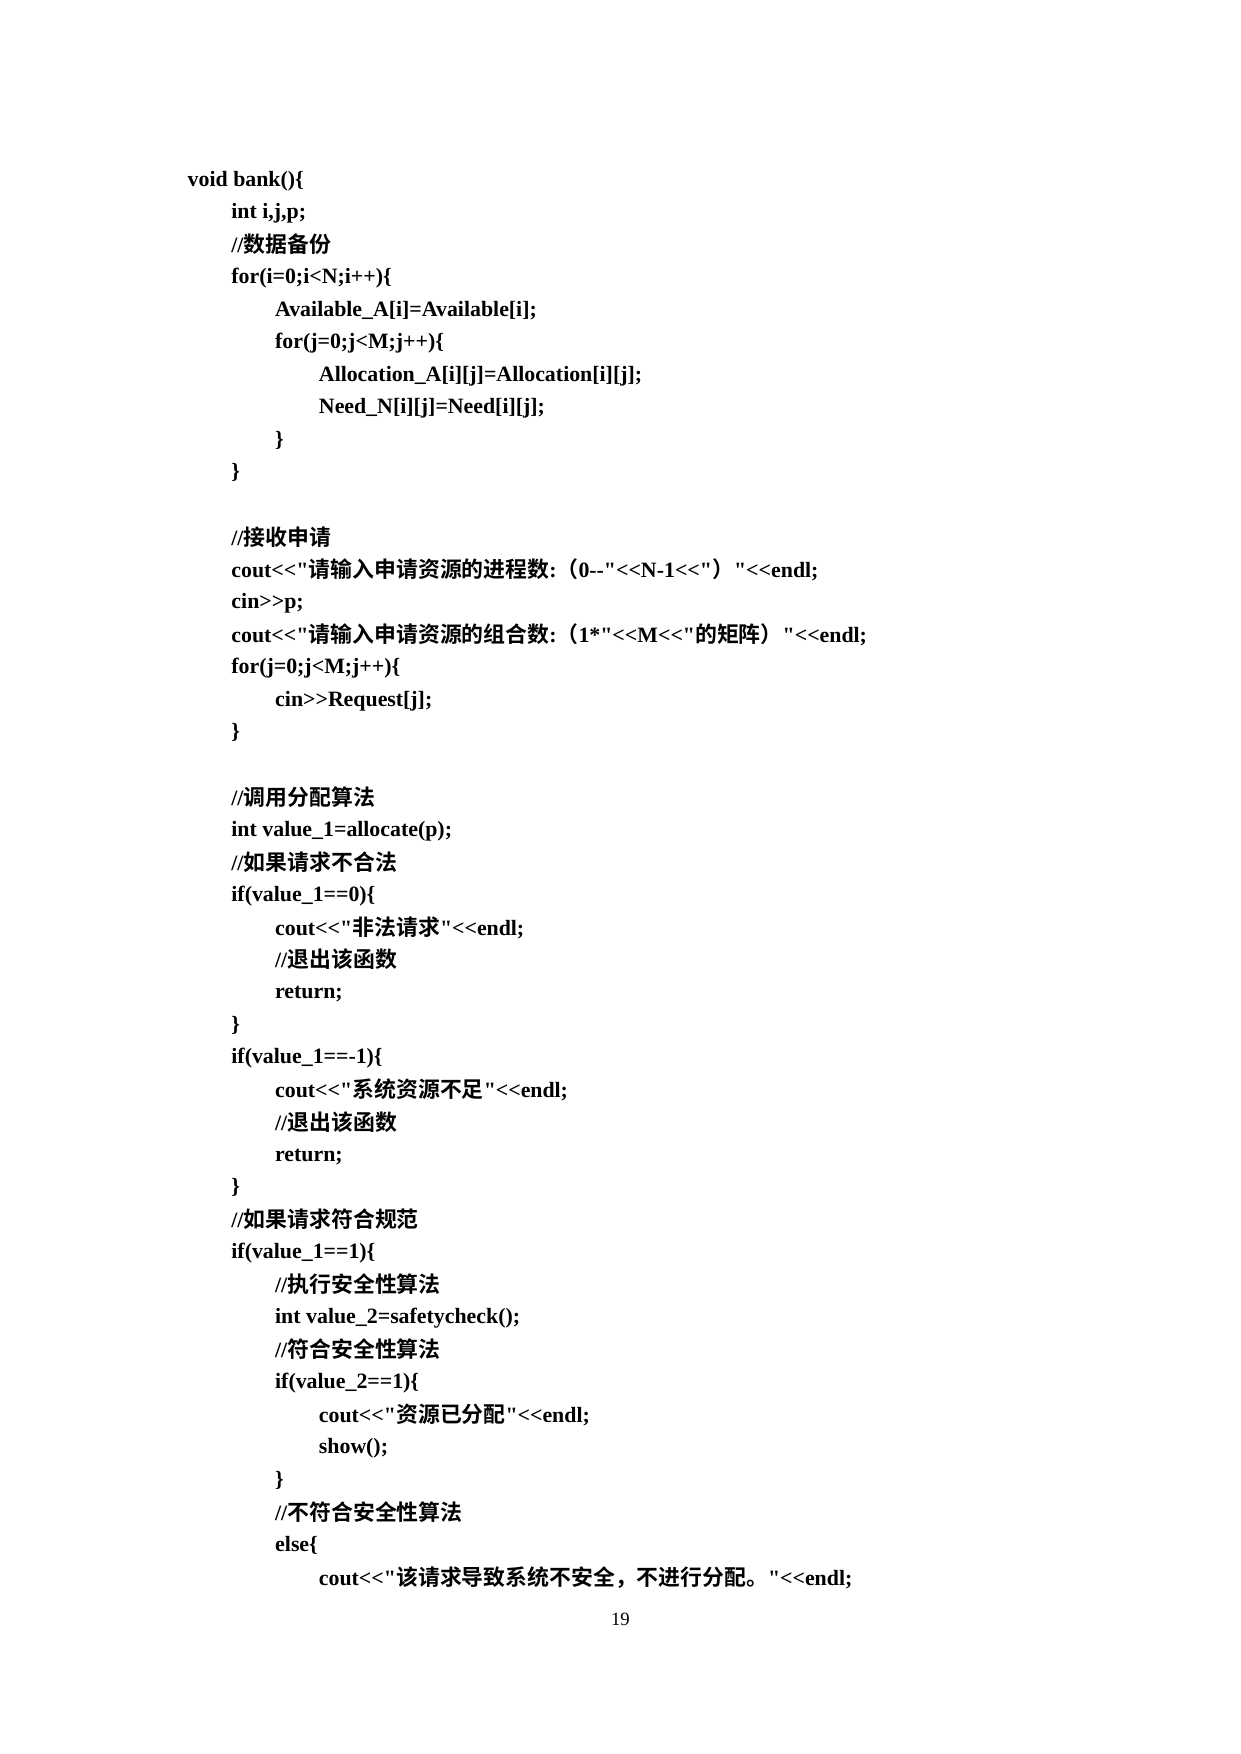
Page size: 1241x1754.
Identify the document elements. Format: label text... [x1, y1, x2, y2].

text //符合安全性算法 [187, 1332, 1053, 1364]
text //退出该函数 [187, 942, 1053, 974]
text //调用分配算法 [187, 779, 1053, 812]
text //如果请求符合规范 [187, 1202, 1053, 1234]
text for(j=0;j<M;j++){ [187, 324, 1053, 357]
text //退出该函数 [187, 1104, 1053, 1137]
text //执行安全性算法 [187, 1267, 1053, 1299]
text } [187, 1169, 1053, 1202]
text show(); [187, 1429, 1053, 1462]
text cin>>Request[j]; [187, 682, 1053, 714]
text } [187, 1462, 1053, 1494]
text } [187, 714, 1053, 747]
text //接收申请 [187, 519, 1053, 552]
text cout<<"请输入申请资源的组合数:（1*"<<M<<"的矩阵）"<<endl; [187, 617, 1053, 649]
text cout<<"请输入申请资源的进程数:（0--"<<N-1<<"）"<<endl; [187, 552, 1053, 584]
text int i,j,p; [187, 194, 1053, 227]
text cout<<"非法请求"<<endl; [187, 909, 1053, 942]
text } [187, 1007, 1053, 1039]
text Available_A[i]=Available[i]; [187, 292, 1053, 324]
text Need_N[i][j]=Need[i][j]; [187, 389, 1053, 422]
text for(i=0;i<N;i++){ [187, 259, 1053, 292]
text int value_2=safetycheck(); [187, 1299, 1053, 1332]
text Allocation_A[i][j]=Allocation[i][j]; [187, 357, 1053, 389]
text } [187, 454, 1053, 487]
text if(value_1==0){ [187, 877, 1053, 909]
text if(value_1==1){ [187, 1234, 1053, 1267]
text void bank(){ [187, 162, 1053, 194]
text cout<<"该请求导致系统不安全，不进行分配。"<<endl; [187, 1559, 1053, 1592]
text cin>>p; [187, 584, 1053, 617]
text for(j=0;j<M;j++){ [187, 649, 1053, 682]
text else{ [187, 1527, 1053, 1559]
text cout<<"系统资源不足"<<endl; [187, 1072, 1053, 1104]
text } [187, 422, 1053, 454]
text //不符合安全性算法 [187, 1494, 1053, 1527]
text if(value_2==1){ [187, 1364, 1053, 1397]
text return; [187, 974, 1053, 1007]
text //如果请求不合法 [187, 844, 1053, 877]
text cout<<"资源已分配"<<endl; [187, 1397, 1053, 1429]
text return; [187, 1137, 1053, 1169]
text int value_1=allocate(p); [187, 812, 1053, 844]
text //数据备份 [187, 227, 1053, 259]
text if(value_1==-1){ [187, 1039, 1053, 1072]
